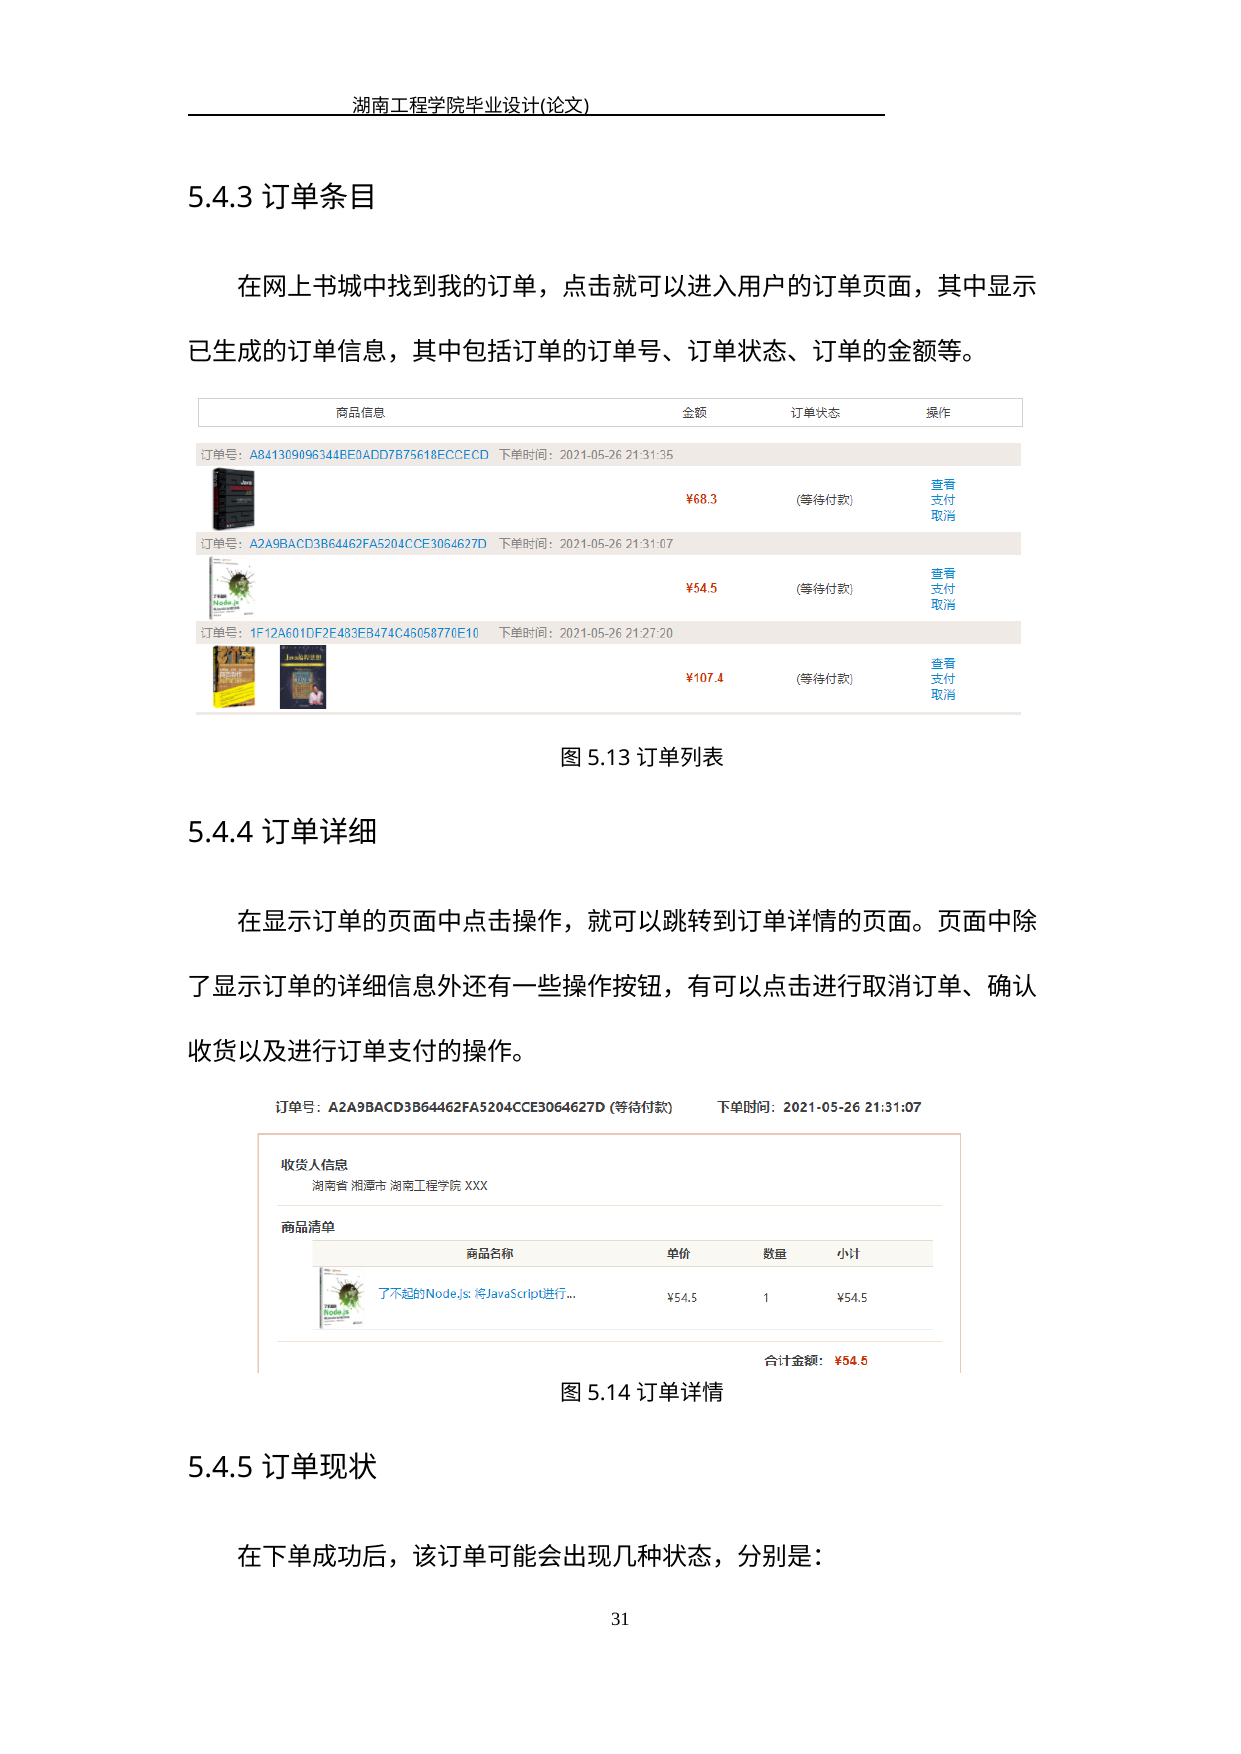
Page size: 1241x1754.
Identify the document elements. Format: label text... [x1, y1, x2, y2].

text 在网上书城中找到我的订单，点击就可以进入用户的订单页面，其中显示已生成的订单信息，其中包括订单的订单号、订单状态、订单的金额等。 [187, 252, 1053, 382]
subtitle 5.4.4 订单详细 [187, 797, 1053, 862]
subtitle 5.4.5 订单现状 [187, 1432, 1053, 1497]
text 图 5.14 订单详情 [187, 1374, 1053, 1407]
text 图 5.13 订单列表 [187, 739, 1053, 772]
subtitle 5.4.3 订单条目 [187, 162, 1053, 227]
picture [191, 382, 1049, 715]
text 在下单成功后，该订单可能会出现几种状态，分别是： [187, 1522, 1053, 1587]
picture [234, 1082, 1007, 1373]
text 在显示订单的页面中点击操作，就可以跳转到订单详情的页面。页面中除了显示订单的详细信息外还有一些操作按钮，有可以点击进行取消订单、确认收货以及进行订单支付的操作。 [187, 887, 1053, 1082]
